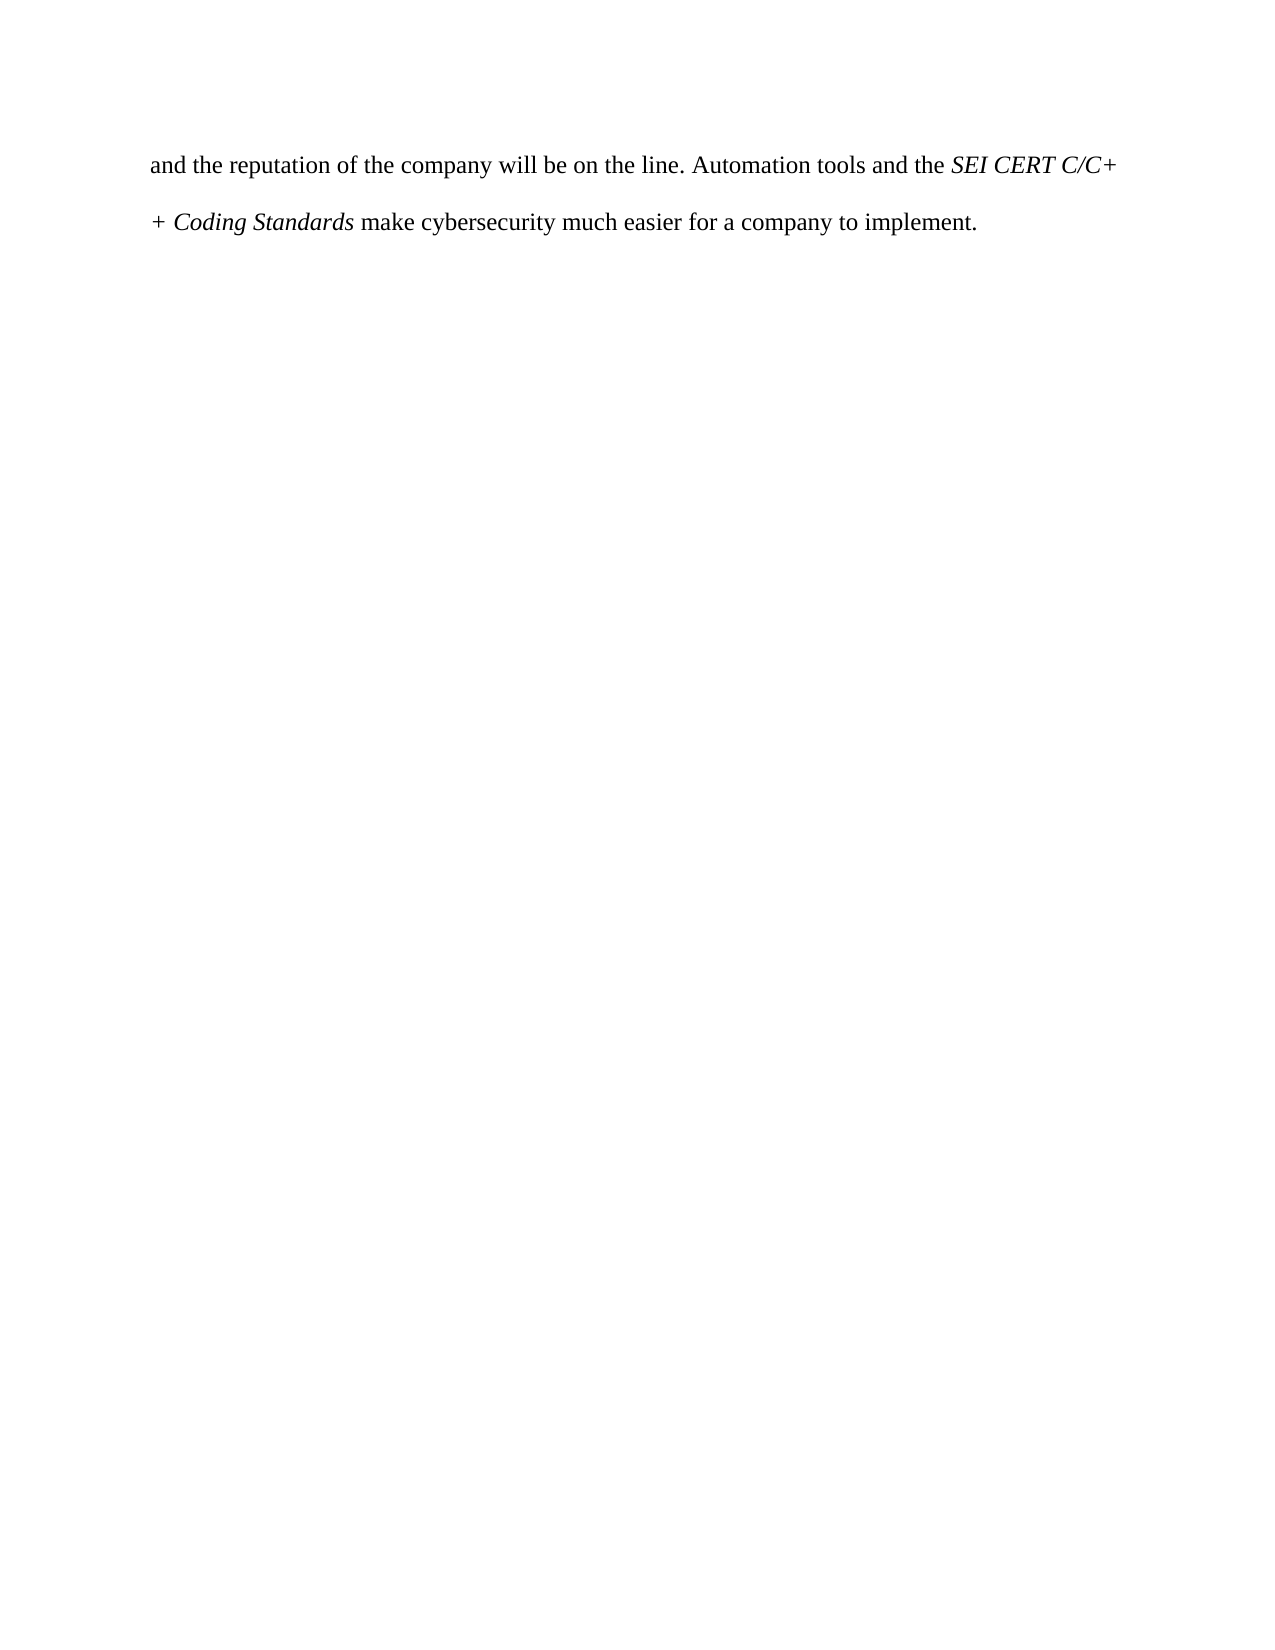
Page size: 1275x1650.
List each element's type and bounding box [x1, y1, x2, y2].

text [150, 150, 1125, 236]
